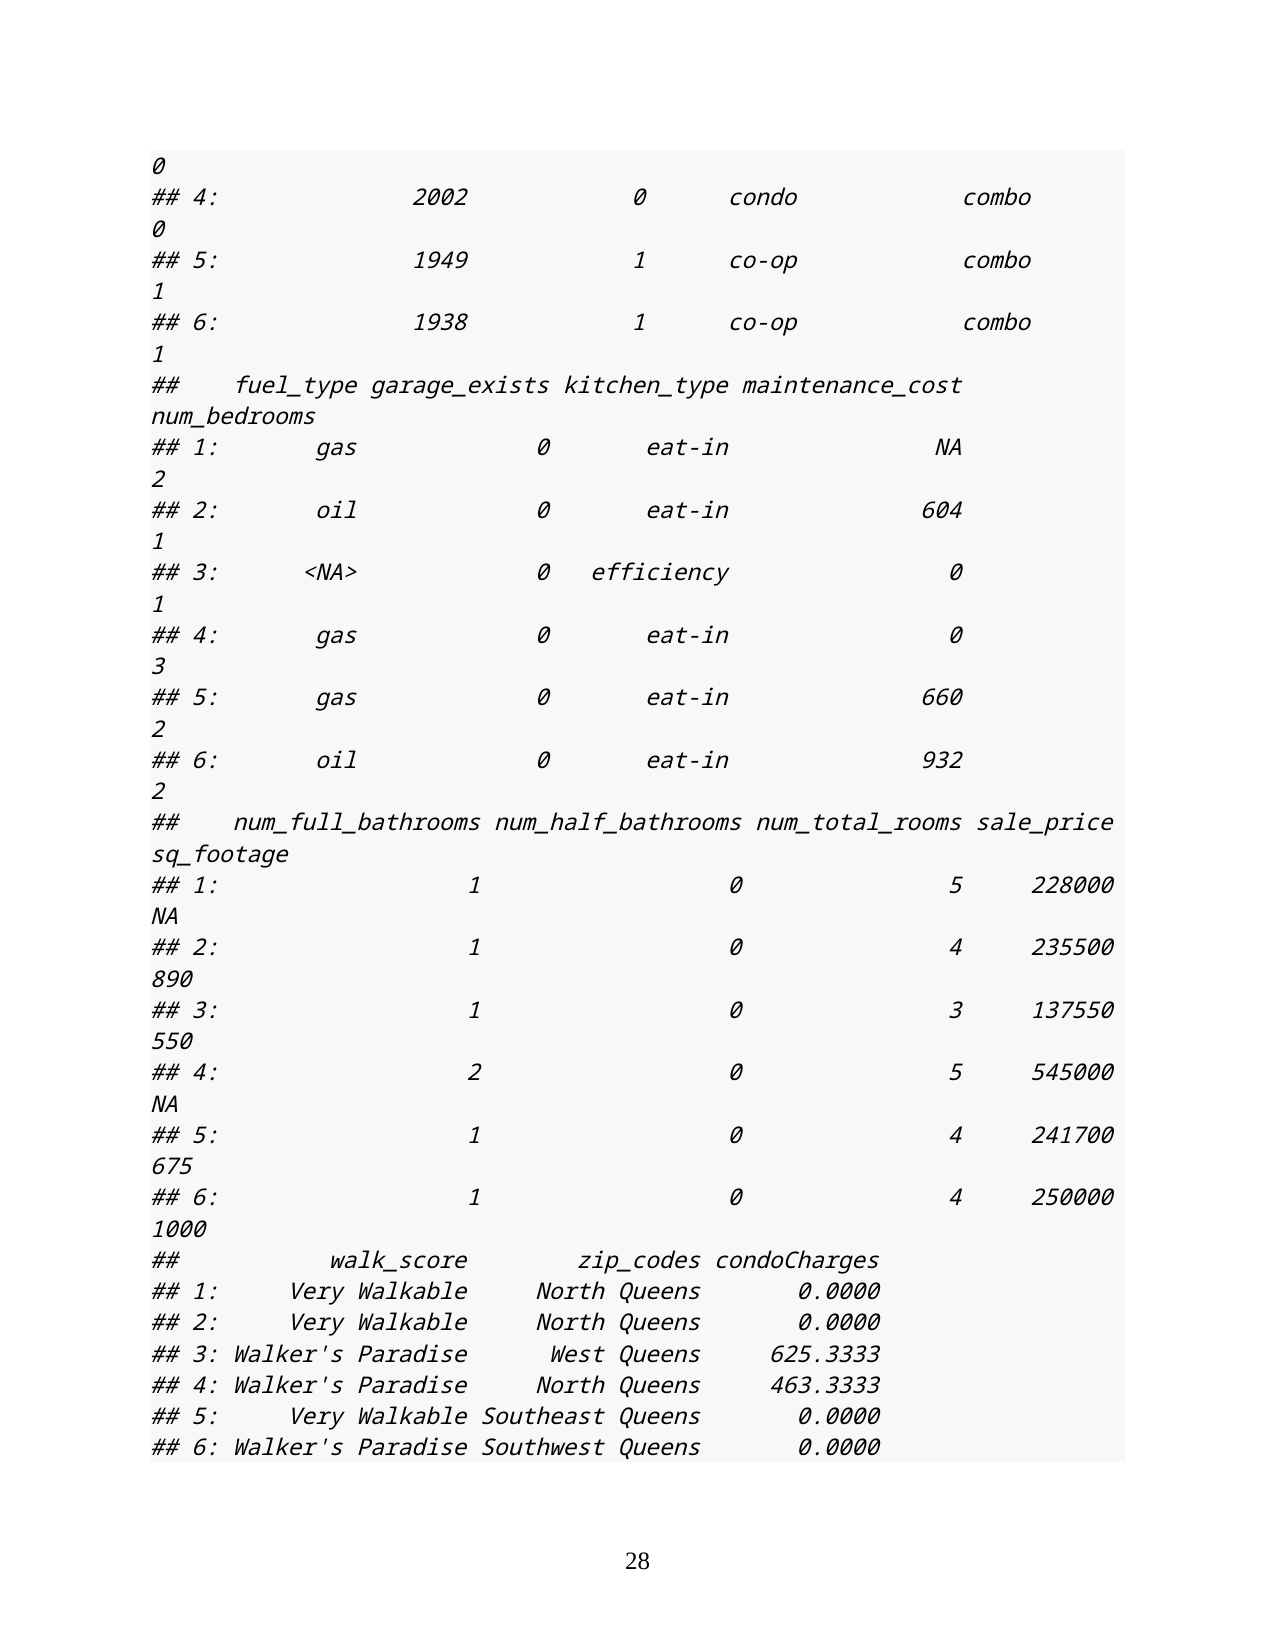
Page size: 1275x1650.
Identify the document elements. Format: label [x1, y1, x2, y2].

text [150, 150, 1125, 1462]
